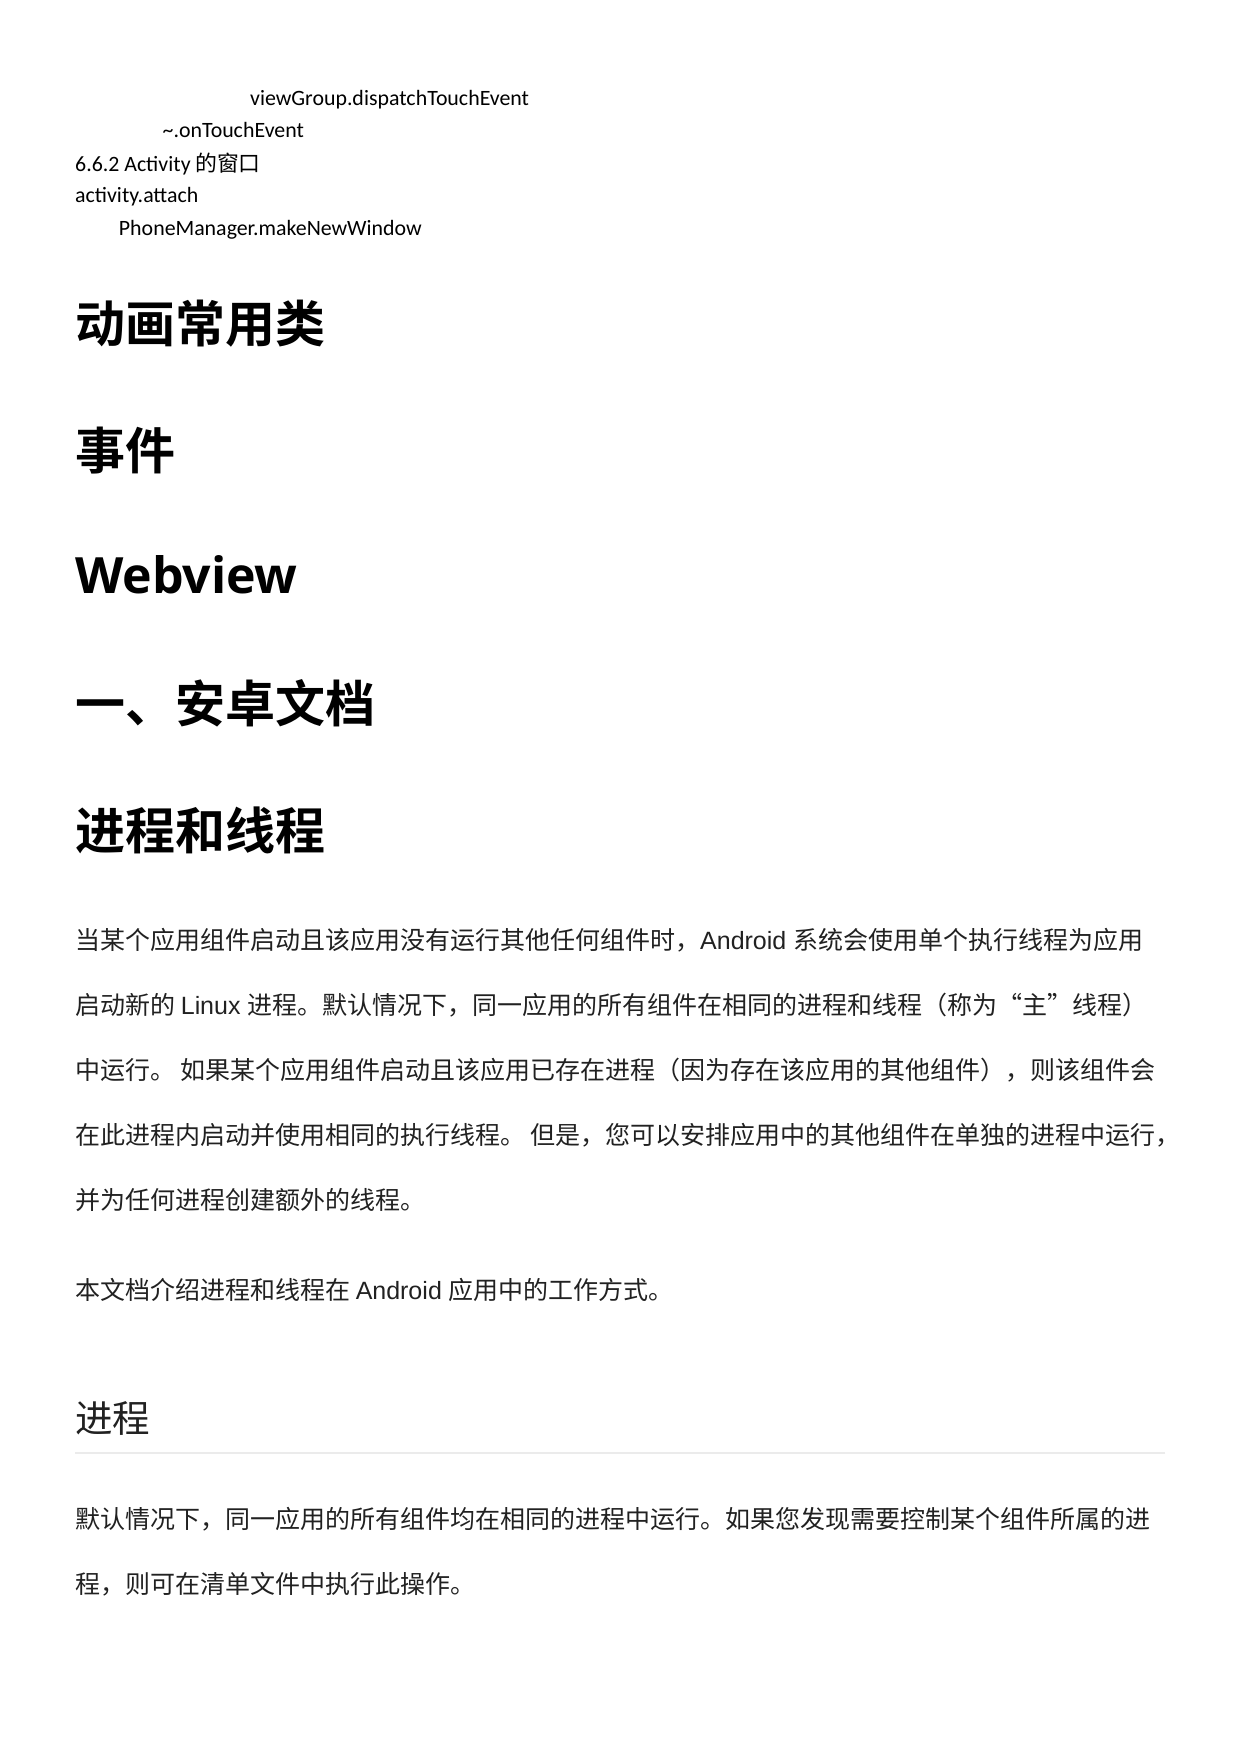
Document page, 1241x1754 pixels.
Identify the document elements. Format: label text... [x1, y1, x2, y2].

text activity.attach [75, 178, 1165, 211]
subtitle 一、安卓文档 [75, 652, 1165, 750]
text PhoneManager.makeNewWindow [75, 211, 1165, 243]
subtitle 进程和线程 [75, 779, 1165, 877]
text 进程 [75, 1383, 1165, 1452]
subtitle 事件 [75, 399, 1165, 497]
subtitle 动画常用类 [75, 272, 1165, 370]
text ~.onTouchEvent [75, 113, 1165, 146]
text 6.6.2 Activity的窗口 [75, 146, 1165, 178]
subtitle Webview [75, 526, 1165, 623]
text viewGroup.dispatchTouchEvent [75, 81, 1165, 113]
text 本文档介绍进程和线程在 Android 应用中的工作方式。 [75, 1256, 1165, 1321]
text 默认情况下，同一应用的所有组件均在相同的进程中运行。如果您发现需要控制某个组件所属的进程，则可在清单文件中执行此操作。 [75, 1485, 1165, 1615]
